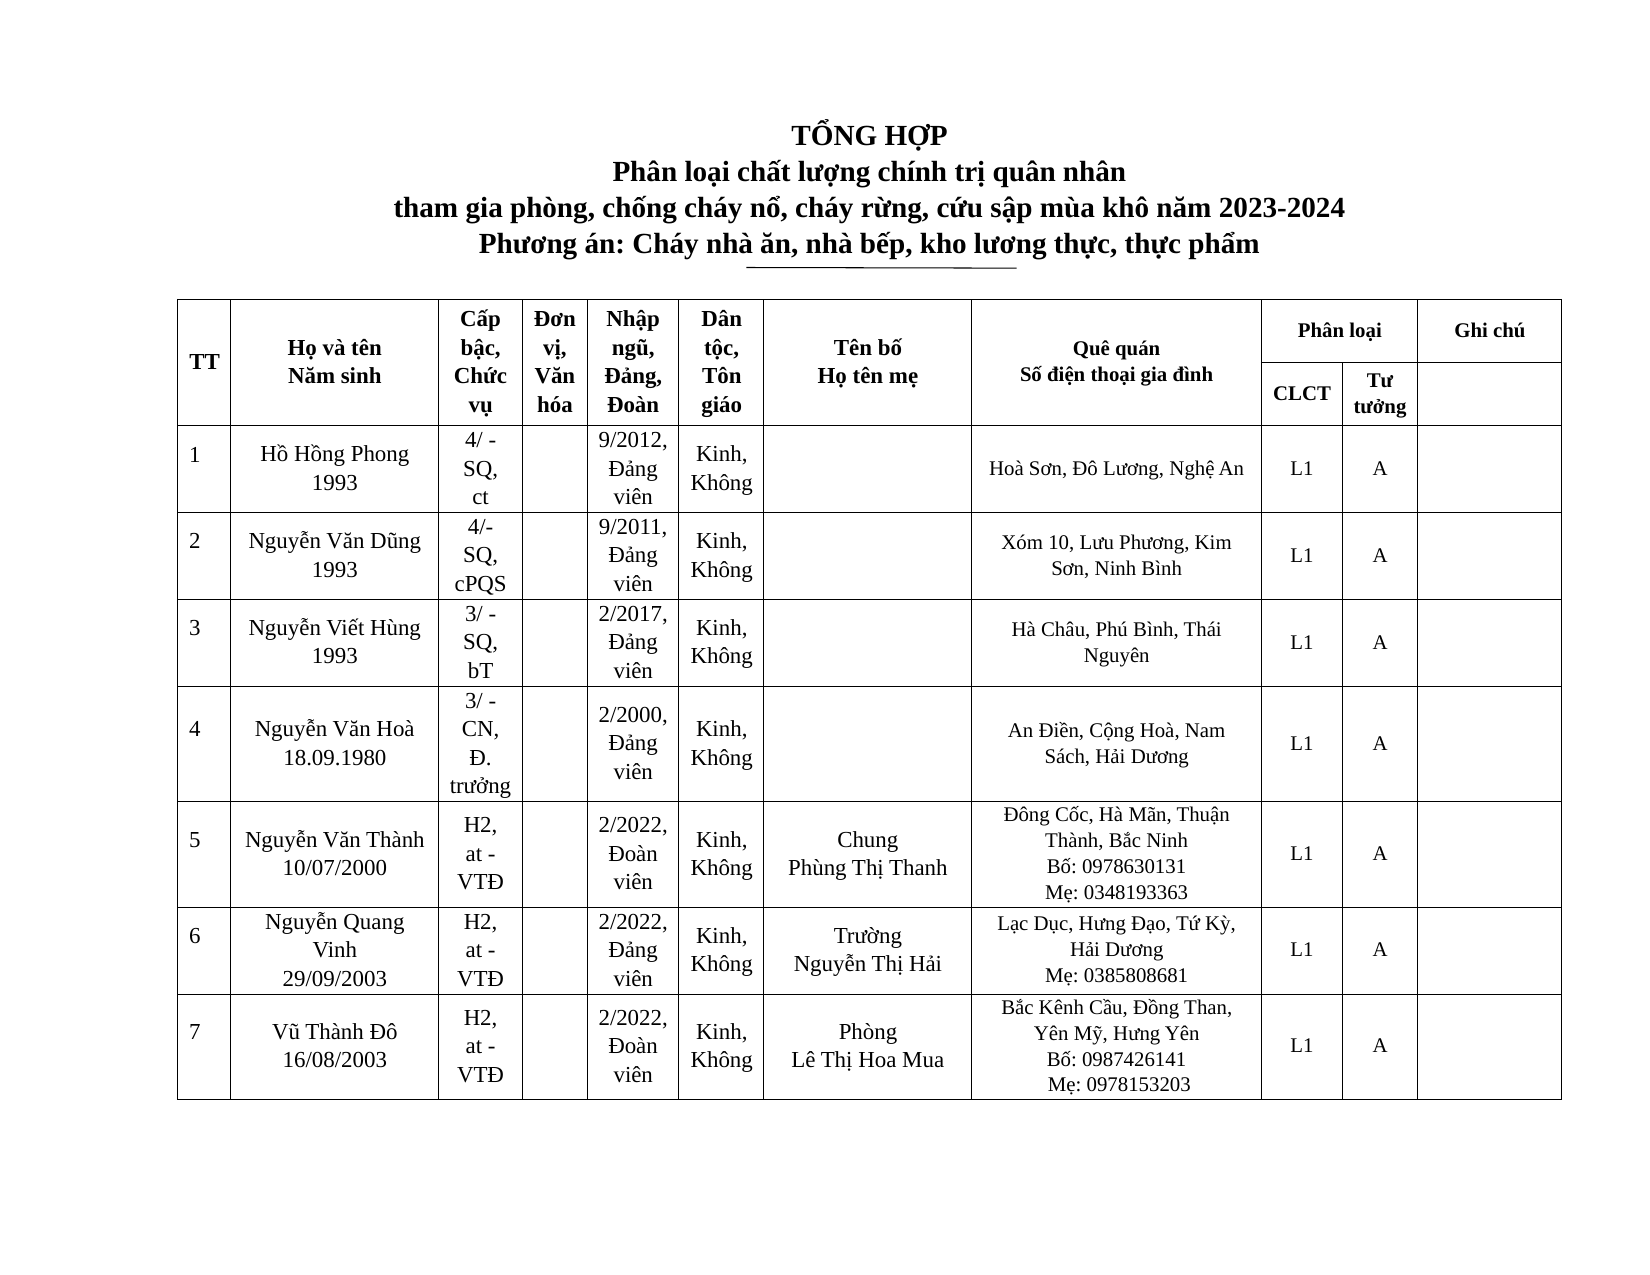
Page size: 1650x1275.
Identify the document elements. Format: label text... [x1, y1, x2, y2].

table_cell Tư tưởng [1343, 363, 1417, 425]
table_cell Hà Châu, Phú Bình, Thái Nguyên [972, 600, 1261, 686]
text tham gia phòng, chống cháy nổ, cháy rừng, cứu sập mùa khô năm 2023-2024 [177, 190, 1561, 224]
table_cell L1 [1262, 687, 1342, 801]
table_cell [523, 908, 587, 993]
table_cell Vũ Thành Đô 16/08/2003 [231, 995, 438, 1099]
table_cell Hồ Hồng Phong 1993 [231, 426, 438, 512]
table_cell A [1343, 908, 1417, 993]
table_cell L1 [1262, 513, 1342, 599]
table_cell 3/ - SQ, bT [439, 600, 522, 686]
table_cell A [1343, 687, 1417, 801]
text Phương án: Cháy nhà ăn, nhà bếp, kho lương thực, thực phẩm [177, 227, 1561, 260]
table_cell Hoà Sơn, Đô Lương, Nghệ An [972, 426, 1261, 512]
table_cell L1 [1262, 426, 1342, 512]
table_cell [523, 513, 587, 599]
table_cell 2/2022, Đoàn viên [588, 802, 678, 907]
table_cell [764, 600, 971, 686]
table_cell [523, 995, 587, 1099]
table_cell 2/2022, Đoàn viên [588, 995, 678, 1099]
table_header Ghi chú [1418, 300, 1561, 362]
table_cell 9/2011, Đảng viên [588, 513, 678, 599]
table_cell [178, 908, 230, 993]
table_cell A [1343, 513, 1417, 599]
table_cell A [1343, 802, 1417, 907]
table_cell H2, at - VTĐ [439, 802, 522, 907]
table_cell 3/ - CN, Đ. trưởng [439, 687, 522, 801]
table_cell Kinh, Không [679, 600, 763, 686]
table_header Đơn vị, Văn hóa [523, 300, 587, 425]
table_cell Nguyễn Viết Hùng 1993 [231, 600, 438, 686]
table_cell 2/2017, Đảng viên [588, 600, 678, 686]
table_cell L1 [1262, 600, 1342, 686]
table_cell [523, 802, 587, 907]
table_cell [523, 687, 587, 801]
table_cell Nguyễn Quang Vinh 29/09/2003 [231, 908, 438, 993]
table_header Dân tộc, Tôn giáo [679, 300, 763, 425]
table_header Phân loại [1262, 300, 1417, 362]
table_cell 2/2022, Đảng viên [588, 908, 678, 993]
table_cell [1418, 426, 1561, 512]
table_cell [1418, 600, 1561, 686]
table_cell [1418, 363, 1561, 425]
table_cell A [1343, 995, 1417, 1099]
table_cell Chung Phùng Thị Thanh [764, 802, 971, 907]
table_cell An Điền, Cộng Hoà, Nam Sách, Hải Dương [972, 687, 1261, 801]
table_cell Kinh, Không [679, 687, 763, 801]
text Phân loại chất lượng chính trị quân nhân [177, 154, 1561, 188]
table_cell A [1343, 600, 1417, 686]
table_cell Đông Cốc, Hà Mãn, Thuận Thành, Bắc Ninh Bố: 0978630131 Mẹ: 0348193363 [972, 802, 1261, 907]
table_cell Kinh, Không [679, 995, 763, 1099]
table_cell L1 [1262, 908, 1342, 993]
table_cell Kinh, Không [679, 802, 763, 907]
table_cell [523, 600, 587, 686]
table_cell CLCT [1262, 363, 1342, 425]
table_header Nhập ngũ, Đảng, Đoàn [588, 300, 678, 425]
table_cell Nguyễn Văn Hoà 18.09.1980 [231, 687, 438, 801]
table_cell Kinh, Không [679, 513, 763, 599]
table_header Họ và tên Năm sinh [231, 300, 438, 425]
table_cell Nguyễn Văn Dũng 1993 [231, 513, 438, 599]
table_header TT [178, 300, 230, 425]
table_cell Trường Nguyễn Thị Hải [764, 908, 971, 993]
table_cell Phòng Lê Thị Hoa Mua [764, 995, 971, 1099]
table_cell Kinh, Không [679, 426, 763, 512]
table_cell Kinh, Không [679, 908, 763, 993]
table_cell H2, at - VTĐ [439, 908, 522, 993]
table_cell [1418, 687, 1561, 801]
table_cell A [1343, 426, 1417, 512]
table_cell [178, 426, 230, 512]
table_cell 2/2000, Đảng viên [588, 687, 678, 801]
table_cell Bắc Kênh Cầu, Đồng Than, Yên Mỹ, Hưng Yên Bố: 0987426141 Mẹ: 0978153203 [972, 995, 1261, 1099]
table_cell 4/ - SQ, ct [439, 426, 522, 512]
table_cell [764, 513, 971, 599]
table_cell [178, 600, 230, 686]
table_cell [1418, 513, 1561, 599]
table_cell [764, 687, 971, 801]
table_cell [1418, 995, 1561, 1099]
table_cell [764, 426, 971, 512]
table_cell H2, at - VTĐ [439, 995, 522, 1099]
table_header Tên bố Họ tên mẹ [764, 300, 971, 425]
table_cell Lạc Dục, Hưng Đạo, Tứ Kỳ, Hải Dương Mẹ: 0385808681 [972, 908, 1261, 993]
table_cell [178, 687, 230, 801]
table_cell Xóm 10, Lưu Phương, Kim Sơn, Ninh Bình [972, 513, 1261, 599]
table_cell [178, 513, 230, 599]
table_cell L1 [1262, 995, 1342, 1099]
table_header Cấp bậc, Chức vụ [439, 300, 522, 425]
table_cell 9/2012, Đảng viên [588, 426, 678, 512]
text TỔNG HỢP [177, 118, 1561, 152]
table_header Quê quán Số điện thoại gia đình [972, 300, 1261, 425]
table_cell [1418, 908, 1561, 993]
table_cell 4/- SQ, cPQS [439, 513, 522, 599]
table_cell Nguyễn Văn Thành 10/07/2000 [231, 802, 438, 907]
table_cell [178, 802, 230, 907]
table_cell L1 [1262, 802, 1342, 907]
table_cell [1418, 802, 1561, 907]
table_cell [178, 995, 230, 1099]
table_cell [523, 426, 587, 512]
